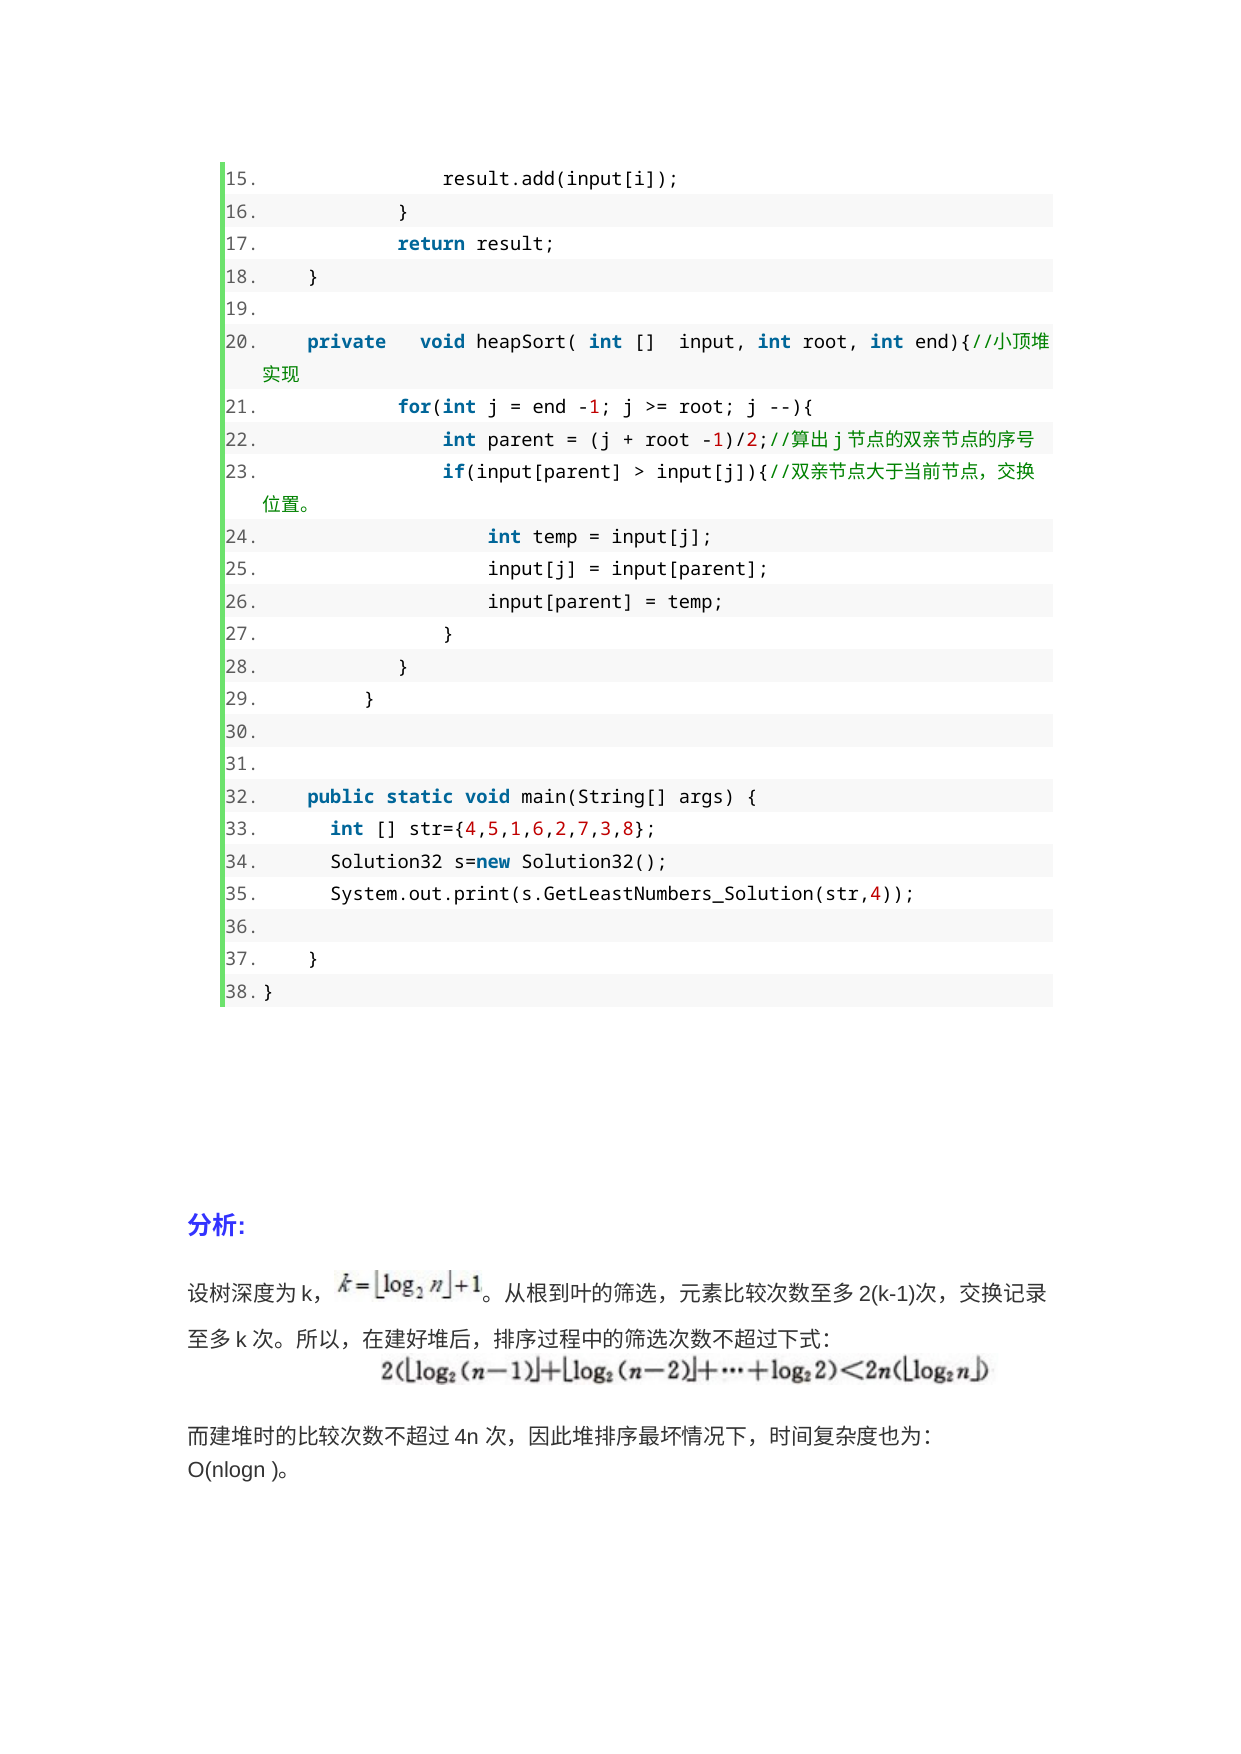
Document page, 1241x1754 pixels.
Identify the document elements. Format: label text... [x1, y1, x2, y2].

list System.out.print(s.GetLeastNumbers_Solution(str,4)); [225, 877, 1053, 909]
list if(input[parent] > input[j]){//双亲节点大于当前节点，交换位置。 [225, 454, 1053, 519]
list result.add(input[i]); [225, 162, 1053, 194]
list } [225, 682, 1053, 714]
list } [225, 649, 1053, 682]
text 分析: [187, 1191, 1053, 1256]
list private void heapSort( int [] input, int root, int end){//小顶堆实现 [225, 324, 1053, 389]
list } [225, 974, 1053, 1007]
list } [225, 617, 1053, 649]
list } [225, 942, 1053, 974]
list public static void main(String[] args) { [225, 779, 1053, 812]
list int temp = input[j]; [225, 519, 1053, 552]
list input[parent] = temp; [225, 584, 1053, 617]
list for(int j = end -1; j >= root; j --){ [225, 389, 1053, 422]
picture [334, 1270, 483, 1302]
list int [] str={4,5,1,6,2,7,3,8}; [225, 812, 1053, 844]
list } [225, 194, 1053, 227]
list input[j] = input[parent]; [225, 552, 1053, 584]
text 设树深度为k，。从根到叶的筛选，元素比较次数至多2(k-1)次，交换记录至多k 次。所以，在建好堆后，排序过程中的筛选次数不超过下式： [187, 1256, 1053, 1354]
picture [380, 1353, 999, 1385]
list } [225, 259, 1053, 292]
list int parent = (j + root -1)/2;//算出j节点的双亲节点的序号 [225, 422, 1053, 454]
list return result; [225, 227, 1053, 259]
list Solution32 s=new Solution32(); [225, 844, 1053, 877]
text 而建堆时的比较次数不超过4n 次，因此堆排序最坏情况下，时间复杂度也为：O(nlogn )。 [187, 1419, 1053, 1484]
